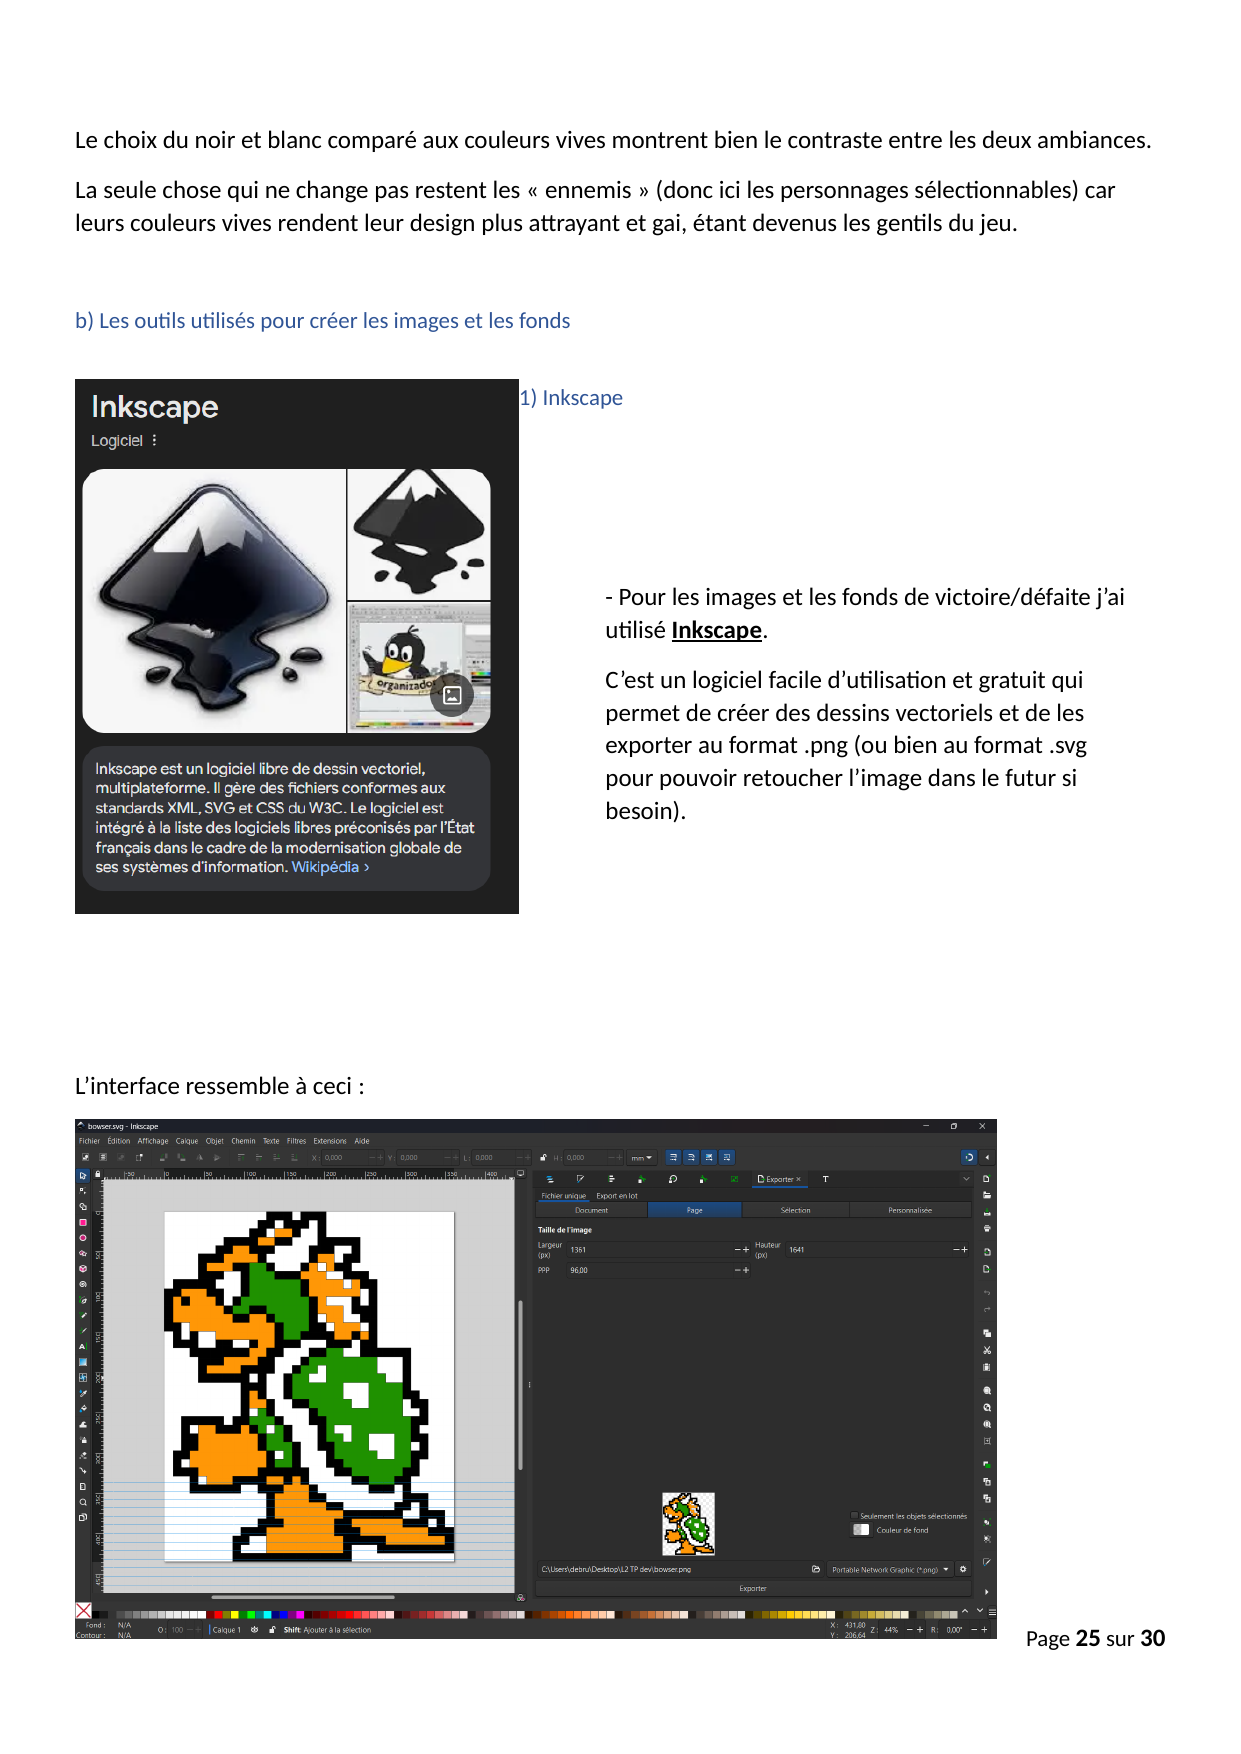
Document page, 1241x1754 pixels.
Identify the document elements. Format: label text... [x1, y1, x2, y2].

picture [75, 379, 519, 914]
text La seule chose qui ne change pas restent les « ennemis » (donc ici les personnages sélectionnables) car leurs couleurs vives rendent leur design plus attrayant et gai, étant devenus les gentils du jeu. [75, 174, 1165, 238]
picture [75, 1119, 997, 1639]
subtitle 1) Inkscape [519, 383, 1165, 411]
text L’interface ressemble à ceci : [75, 1070, 1165, 1100]
subtitle b) Les outils utilisés pour créer les images et les fonds [75, 306, 1165, 334]
text Le choix du noir et blanc comparé aux couleurs vives montrent bien le contraste entre les deux ambiances. [75, 124, 1165, 155]
